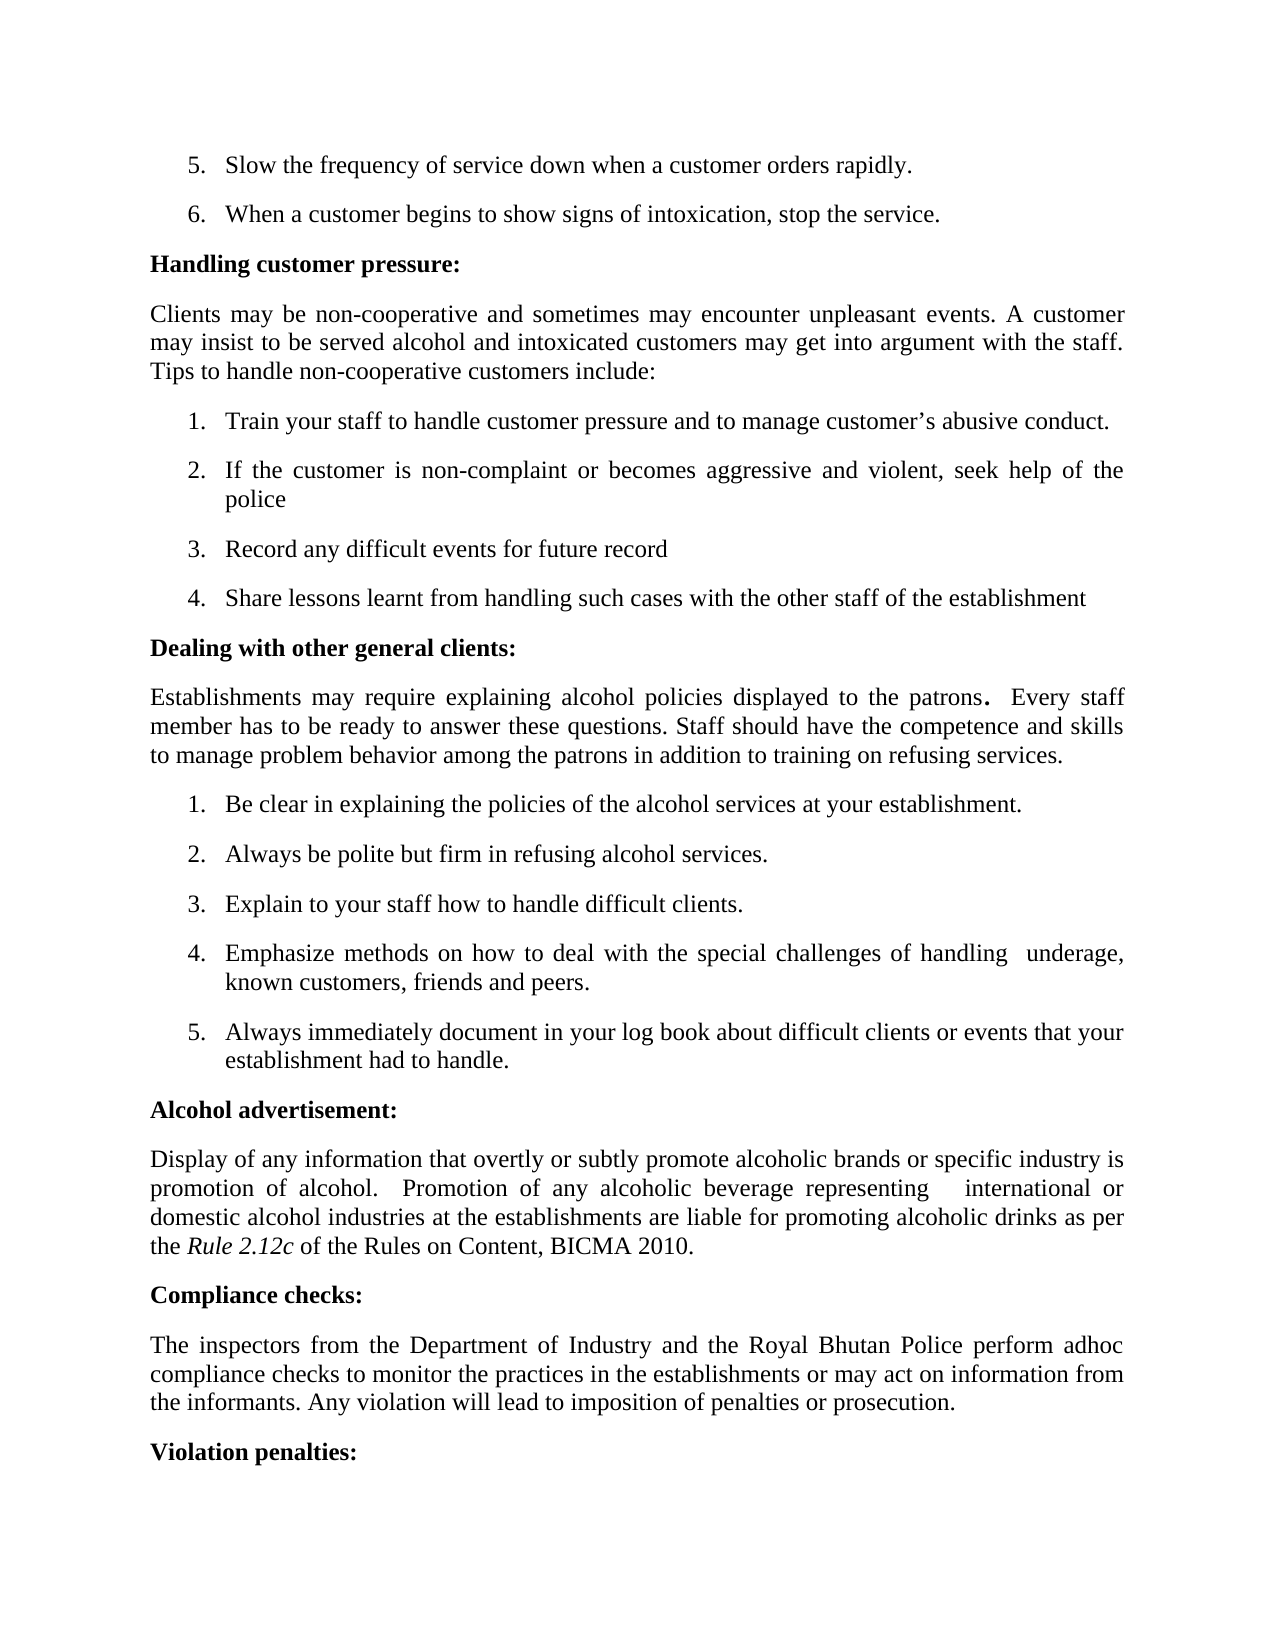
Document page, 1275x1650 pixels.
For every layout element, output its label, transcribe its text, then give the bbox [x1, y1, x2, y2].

list Slow the frequency of service down when a customer orders rapidly. [187, 150, 1125, 179]
list Record any difficult events for future record [187, 534, 1125, 562]
text Violation penalties: [150, 1437, 1125, 1466]
list Explain to your staff how to handle difficult clients. [187, 889, 1125, 917]
list Always be polite but firm in refusing alcohol services. [187, 839, 1125, 868]
text The inspectors from the Department of Industry and the Royal Bhutan Police perform adhoc compliance checks to monitor the practices in the establishments or may act on information from the informants. Any violation will lead to imposition of penalties or prosecution. [150, 1330, 1125, 1416]
list Emphasize methods on how to deal with the special challenges of handling underage, known customers, friends and peers. [187, 938, 1125, 996]
list Be clear in explaining the policies of the alcohol services at your establishment. [187, 789, 1125, 818]
text Dealing with other general clients: [150, 633, 1125, 662]
text Handling customer pressure: [150, 249, 1125, 278]
text Compliance checks: [150, 1280, 1125, 1309]
list Train your staff to handle customer pressure and to manage customer’s abusive conduct. [187, 406, 1125, 434]
list Always immediately document in your log book about difficult clients or events that your establishment had to handle. [187, 1017, 1125, 1074]
text Clients may be non-cooperative and sometimes may encounter unpleasant events. A customer may insist to be served alcohol and intoxicated customers may get into argument with the staff. Tips to handle non-cooperative customers include: [150, 299, 1125, 385]
list If the customer is non-complaint or becomes aggressive and violent, seek help of the police [187, 455, 1125, 513]
text Display of any information that overtly or subtly promote alcoholic brands or specific industry is promotion of alcohol. Promotion of any alcoholic beverage representing international or domestic alcohol industries at the establishments are liable for promoting alcoholic drinks as per the Rule 2.12c of the Rules on Content, BICMA 2010. [150, 1144, 1125, 1259]
text Establishments may require explaining alcohol policies displayed to the patrons. Every staff member has to be ready to answer these questions. Staff should have the competence and skills to manage problem behavior among the patrons in addition to training on refusing services. [150, 682, 1125, 769]
text Alcohol advertisement: [150, 1095, 1125, 1124]
list Share lessons learnt from handling such cases with the other staff of the establishment [187, 583, 1125, 612]
list When a customer begins to show signs of intoxication, stop the service. [187, 199, 1125, 228]
